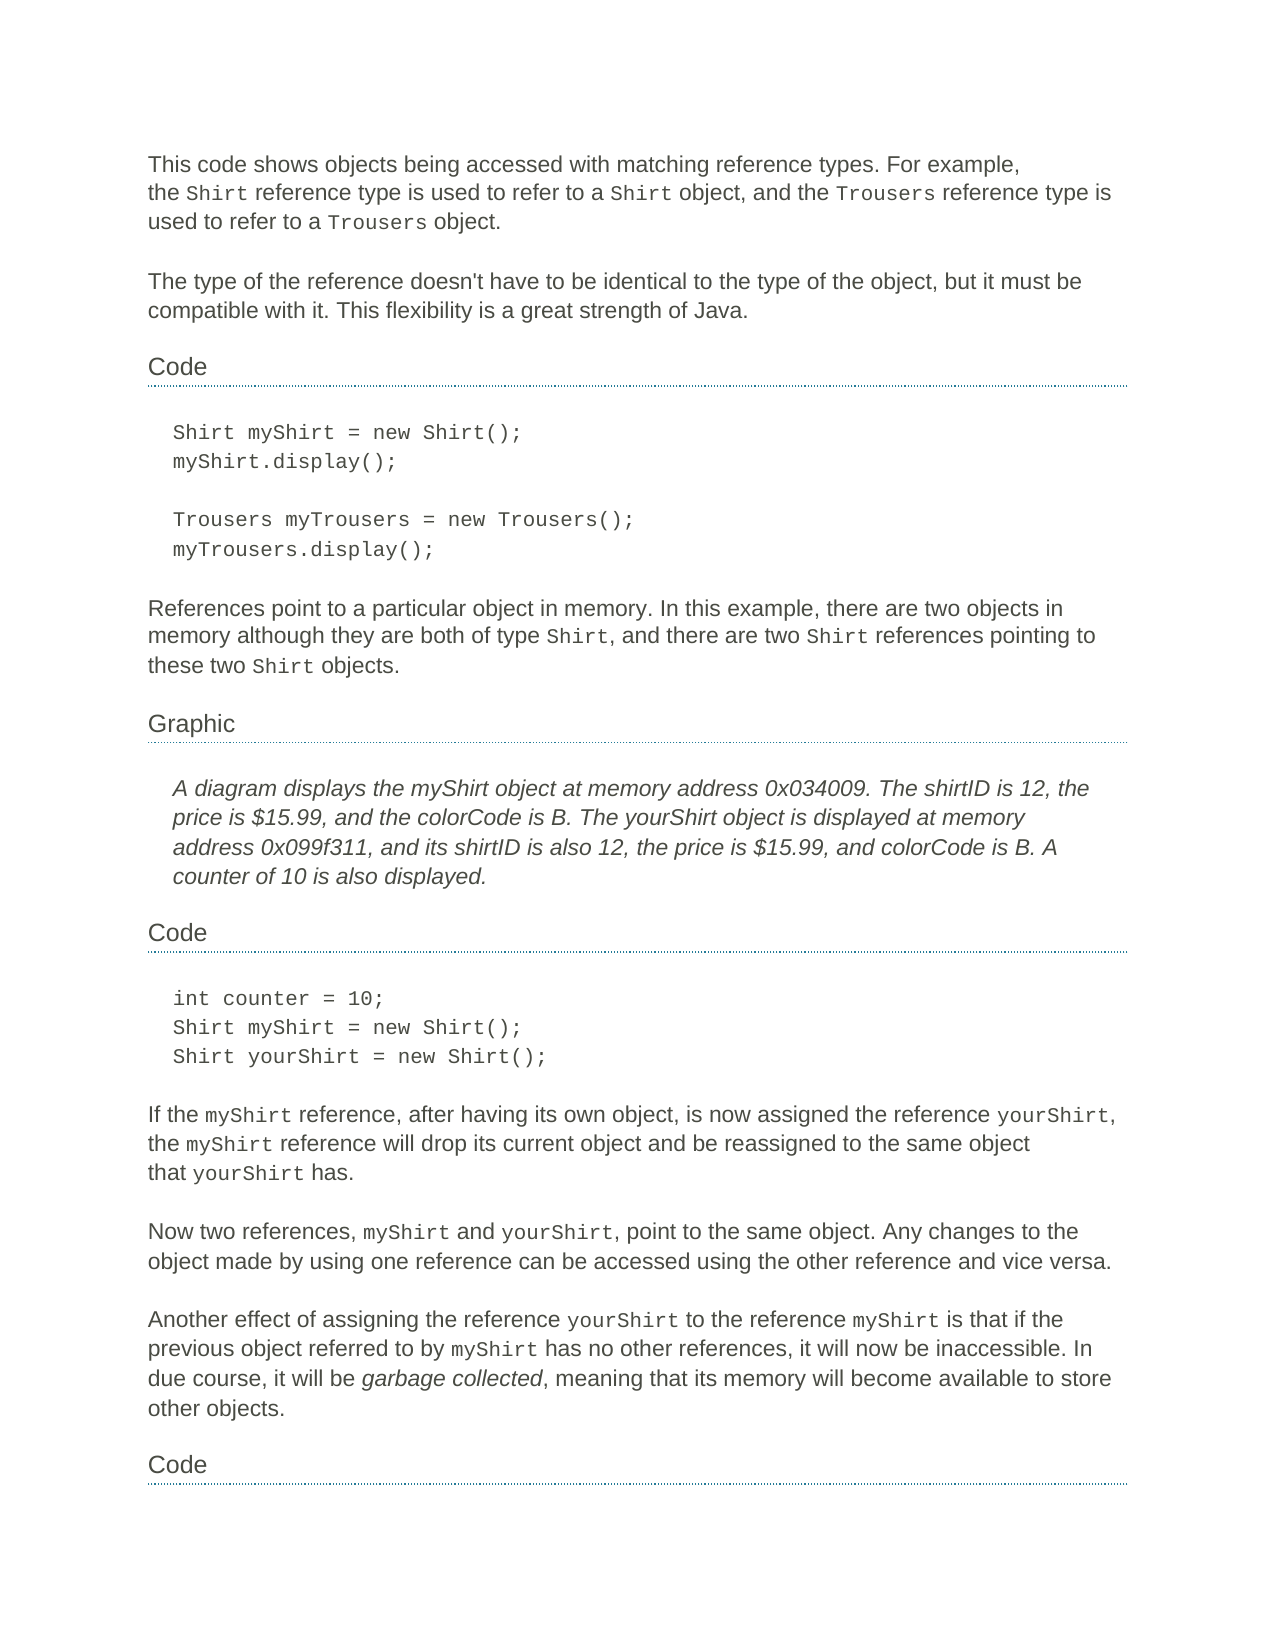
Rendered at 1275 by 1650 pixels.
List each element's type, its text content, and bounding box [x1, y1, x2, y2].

text Code [148, 1450, 1127, 1485]
text This code shows objects being accessed with matching reference types. For example, the Shirt reference type is used to refer to a Shirt object, and the Trousers reference type is used to refer to a Trousers object. The type of the reference doesn't have to be identical to the type of the object, but it must be compatible with it. This flexibility is a great strength of Java. [148, 148, 1127, 323]
text int counter = 10; Shirt myShirt = new Shirt(); Shirt yourShirt = new Shirt(); [173, 982, 1102, 1070]
text Shirt myShirt = new Shirt(); myShirt.display(); Trousers myTrousers = new Trousers(); myTrousers.display(); [173, 416, 1102, 562]
text Graphic [148, 708, 1127, 743]
text A diagram displays the myShirt object at memory address 0x034009. The shirtID is 12, the price is $15.99, and the colorCode is B. The yourShirt object is displayed at memory address 0x099f311, and its shirtID is also 12, the price is $15.99, and colorCode is B. A counter of 10 is also displayed. [173, 772, 1102, 889]
text Code [148, 918, 1127, 953]
text Code [148, 352, 1127, 387]
text If the myShirt reference, after having its own object, is now assigned the reference yourShirt, the myShirt reference will drop its current object and be reassigned to the same object that yourShirt has. Now two references, myShirt and yourShirt, point to the same object. Any changes to the object made by using one reference can be accessed using the other reference and vice versa. Another effect of assigning the reference yourShirt to the reference myShirt is that if the previous object referred to by myShirt has no other references, it will now be inaccessible. In due course, it will be garbage collected, meaning that its memory will become available to store other objects. [148, 1099, 1127, 1421]
text References point to a particular object in memory. In this example, there are two objects in memory although they are both of type Shirt, and there are two Shirt references pointing to these two Shirt objects. [148, 592, 1127, 679]
